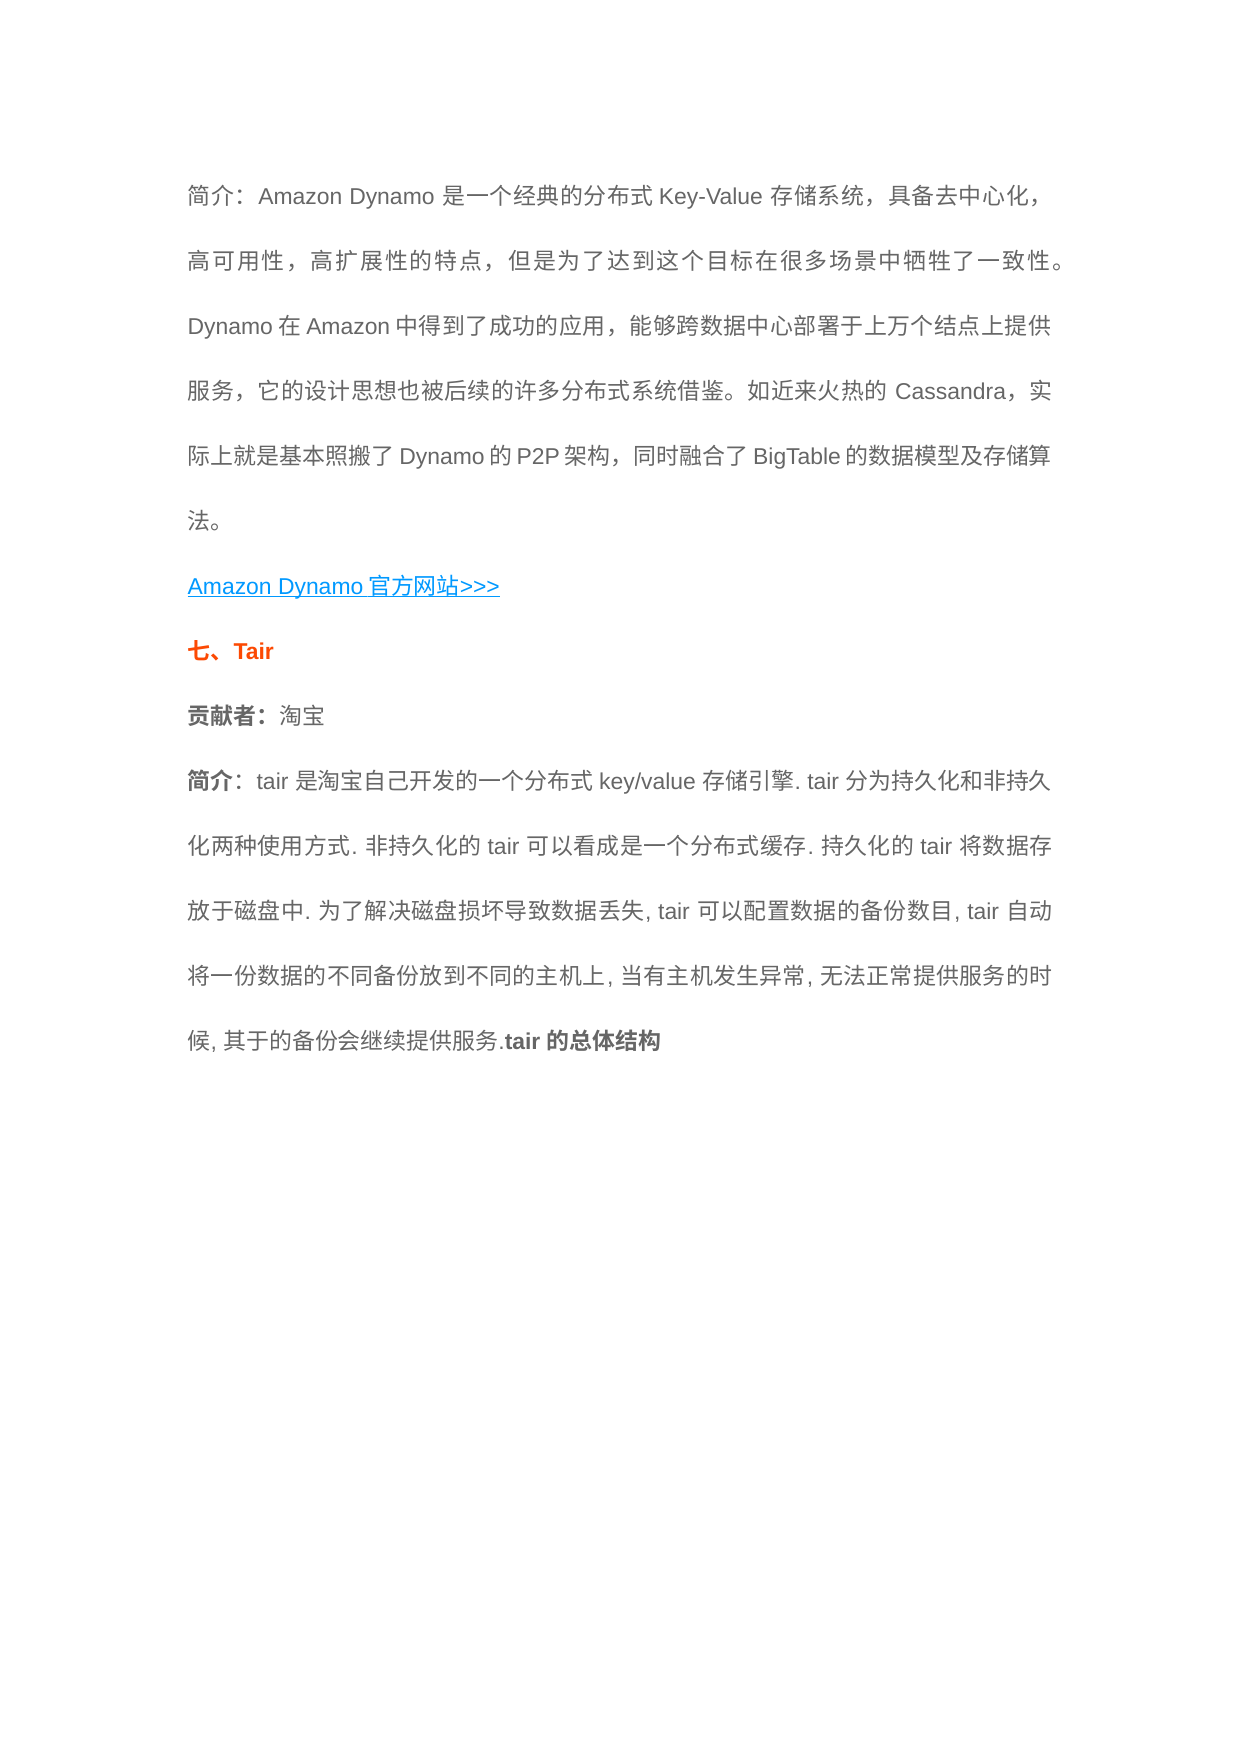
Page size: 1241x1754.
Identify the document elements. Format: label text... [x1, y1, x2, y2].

text 七、Tair [187, 617, 1053, 682]
text 贡献者：淘宝 [187, 682, 1053, 747]
text 简介：Amazon Dynamo 是一个经典的分布式Key-Value 存储系统，具备去中心化，高可用性，高扩展性的特点，但是为了达到这个目标在很多场景中牺牲了一致性。Dynamo在Amazon中得到了成功的应用，能够跨数据中心部署于上万个结点上提供服务，它的设计思想也被后续的许多分布式系统借鉴。如近来火热的Cassandra，实际上就是基本照搬了Dynamo的P2P架构，同时融合了BigTable的数据模型及存储算法。 [187, 162, 1053, 552]
text 简介：tair 是淘宝自己开发的一个分布式 key/value 存储引擎. tair 分为持久化和非持久化两种使用方式. 非持久化的 tair 可以看成是一个分布式缓存. 持久化的 tair 将数据存放于磁盘中. 为了解决磁盘损坏导致数据丢失, tair 可以配置数据的备份数目, tair 自动将一份数据的不同备份放到不同的主机上, 当有主机发生异常, 无法正常提供服务的时候, 其于的备份会继续提供服务.tair 的总体结构 [187, 747, 1053, 1072]
text Amazon Dynamo官方网站>>> [187, 552, 1053, 617]
